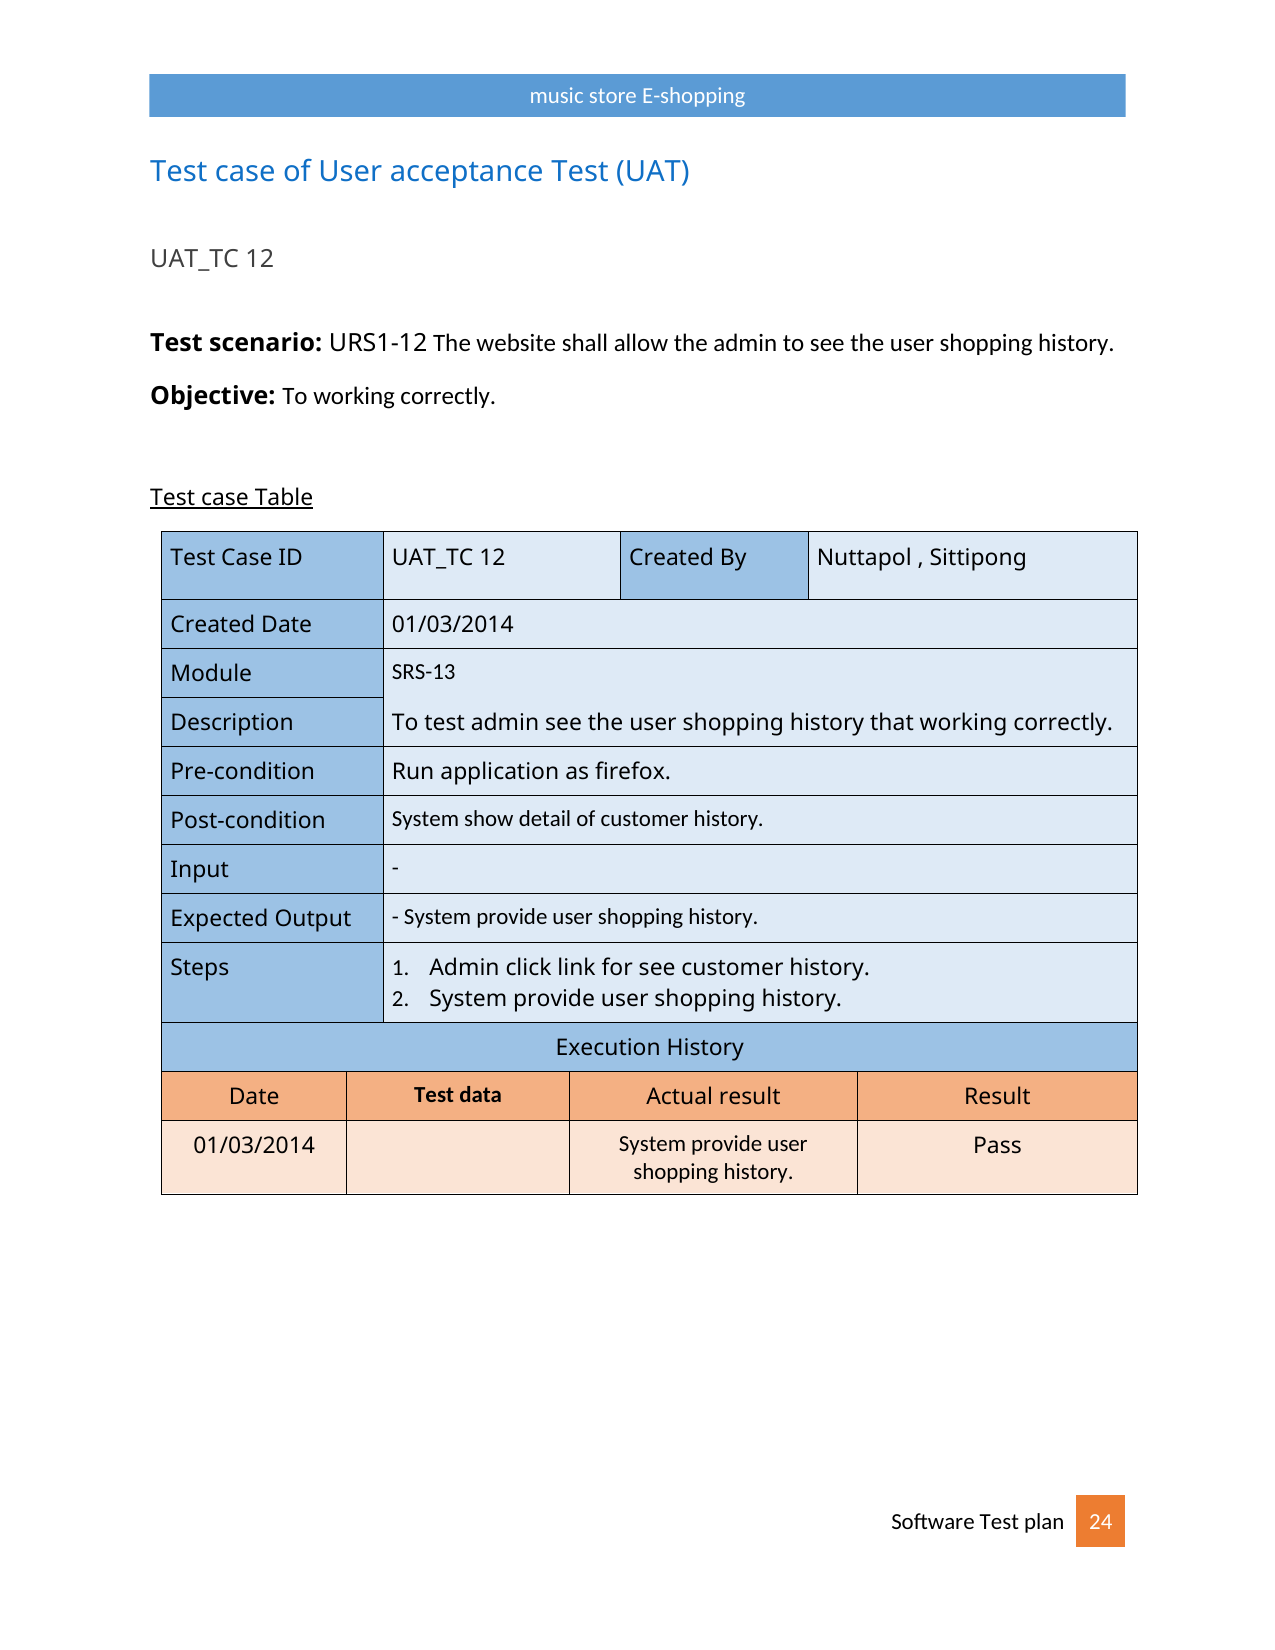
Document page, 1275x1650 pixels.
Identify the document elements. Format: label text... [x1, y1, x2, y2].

subtitle Test case of User acceptance Test (UAT) [150, 150, 1125, 190]
table_cell Run application as firefox. [384, 747, 1137, 795]
table_cell Module [162, 649, 383, 697]
table_cell Test data [347, 1072, 569, 1120]
table_header UAT_TC 12 [384, 532, 620, 599]
text Test scenario: URS1-12 The website shall allow the admin to see the user shopping history. [150, 324, 1125, 358]
table_cell Created Date [162, 600, 383, 648]
text Test case Table [150, 481, 1125, 512]
table_cell Date [162, 1072, 346, 1120]
table_cell Steps [162, 943, 383, 1022]
table_cell Description [162, 698, 383, 746]
table_cell To test admin see the user shopping history that working correctly. [384, 697, 1137, 746]
text Objective: To working correctly. [150, 378, 1125, 412]
table_cell System provide user shopping history. [570, 1121, 857, 1193]
table_cell Result [858, 1072, 1137, 1120]
table_header Nuttapol , Sittipong [809, 532, 1137, 599]
table_header Created By [621, 532, 808, 599]
table_cell Pass [858, 1121, 1137, 1193]
table_cell Execution History [162, 1023, 1137, 1071]
table_cell Post-condition [162, 796, 383, 844]
table_cell System show detail of customer history. [384, 796, 1137, 844]
table_cell SRS-13 [384, 649, 1137, 697]
table_cell - [384, 845, 1137, 893]
table_cell 01/03/2014 [162, 1121, 346, 1193]
table_cell Admin click link for see customer history. System provide user shopping history. [384, 943, 1137, 1022]
table_cell Actual result [570, 1072, 857, 1120]
subtitle UAT_TC 12 [150, 241, 1125, 275]
table_cell 01/03/2014 [384, 600, 1137, 648]
table_header Test Case ID [162, 532, 383, 599]
table_cell Input [162, 845, 383, 893]
table_cell [347, 1121, 569, 1193]
table_cell Pre-condition [162, 747, 383, 795]
table_cell Expected Output [162, 894, 383, 942]
table_cell - System provide user shopping history. [384, 894, 1137, 942]
